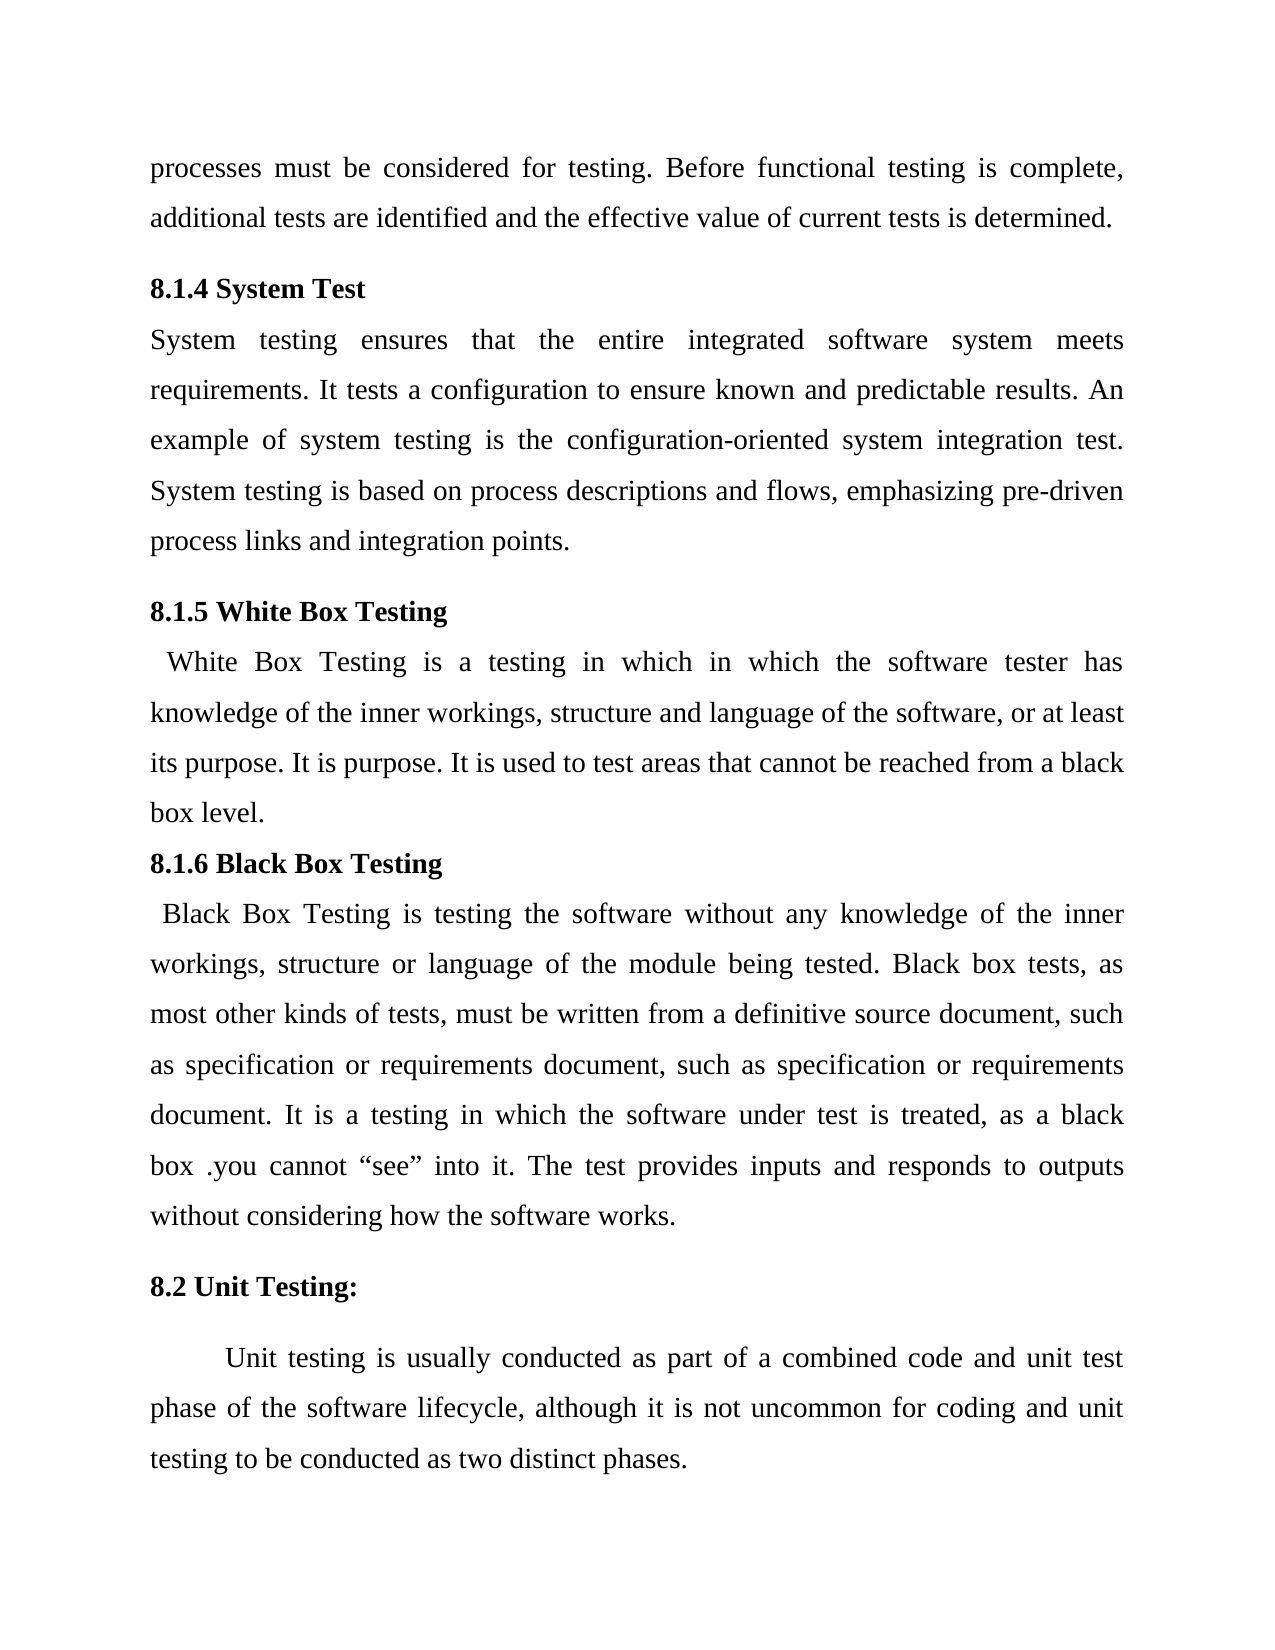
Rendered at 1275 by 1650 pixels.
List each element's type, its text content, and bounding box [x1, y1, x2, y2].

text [150, 150, 1125, 234]
subtitle 8.1.4 System Test [150, 271, 1125, 305]
subtitle White Box Testing is a testing in which in which the software tester has knowledge of the inner workings, structure and language of the software, or at least its purpose. It is purpose. It is used to test areas that cannot be reached from a black box level. [150, 644, 1125, 829]
text Unit testing is usually conducted as part of a combined code and unit test phase of the software lifecycle, although it is not uncommon for coding and unit testing to be conducted as two distinct phases. [150, 1340, 1125, 1474]
text 8.2 Unit Testing: [150, 1269, 1125, 1303]
text System testing ensures that the entire integrated software system meets requirements. It tests a configuration to ensure known and predictable results. An example of system testing is the configuration-oriented system integration test. System testing is based on process descriptions and flows, emphasizing pre-driven process links and integration points. [150, 322, 1125, 557]
subtitle 8.1.5 White Box Testing [150, 594, 1125, 628]
subtitle 8.1.6 Black Box Testing [150, 846, 1125, 879]
text Black Box Testing is testing the software without any knowledge of the inner workings, structure or language of the module being tested. Black box tests, as most other kinds of tests, must be written from a definitive source document, such as specification or requirements document, such as specification or requirements document. It is a testing in which the software under test is treated, as a black box .you cannot “see” into it. The test provides inputs and responds to outputs without considering how the software works. [150, 896, 1125, 1231]
